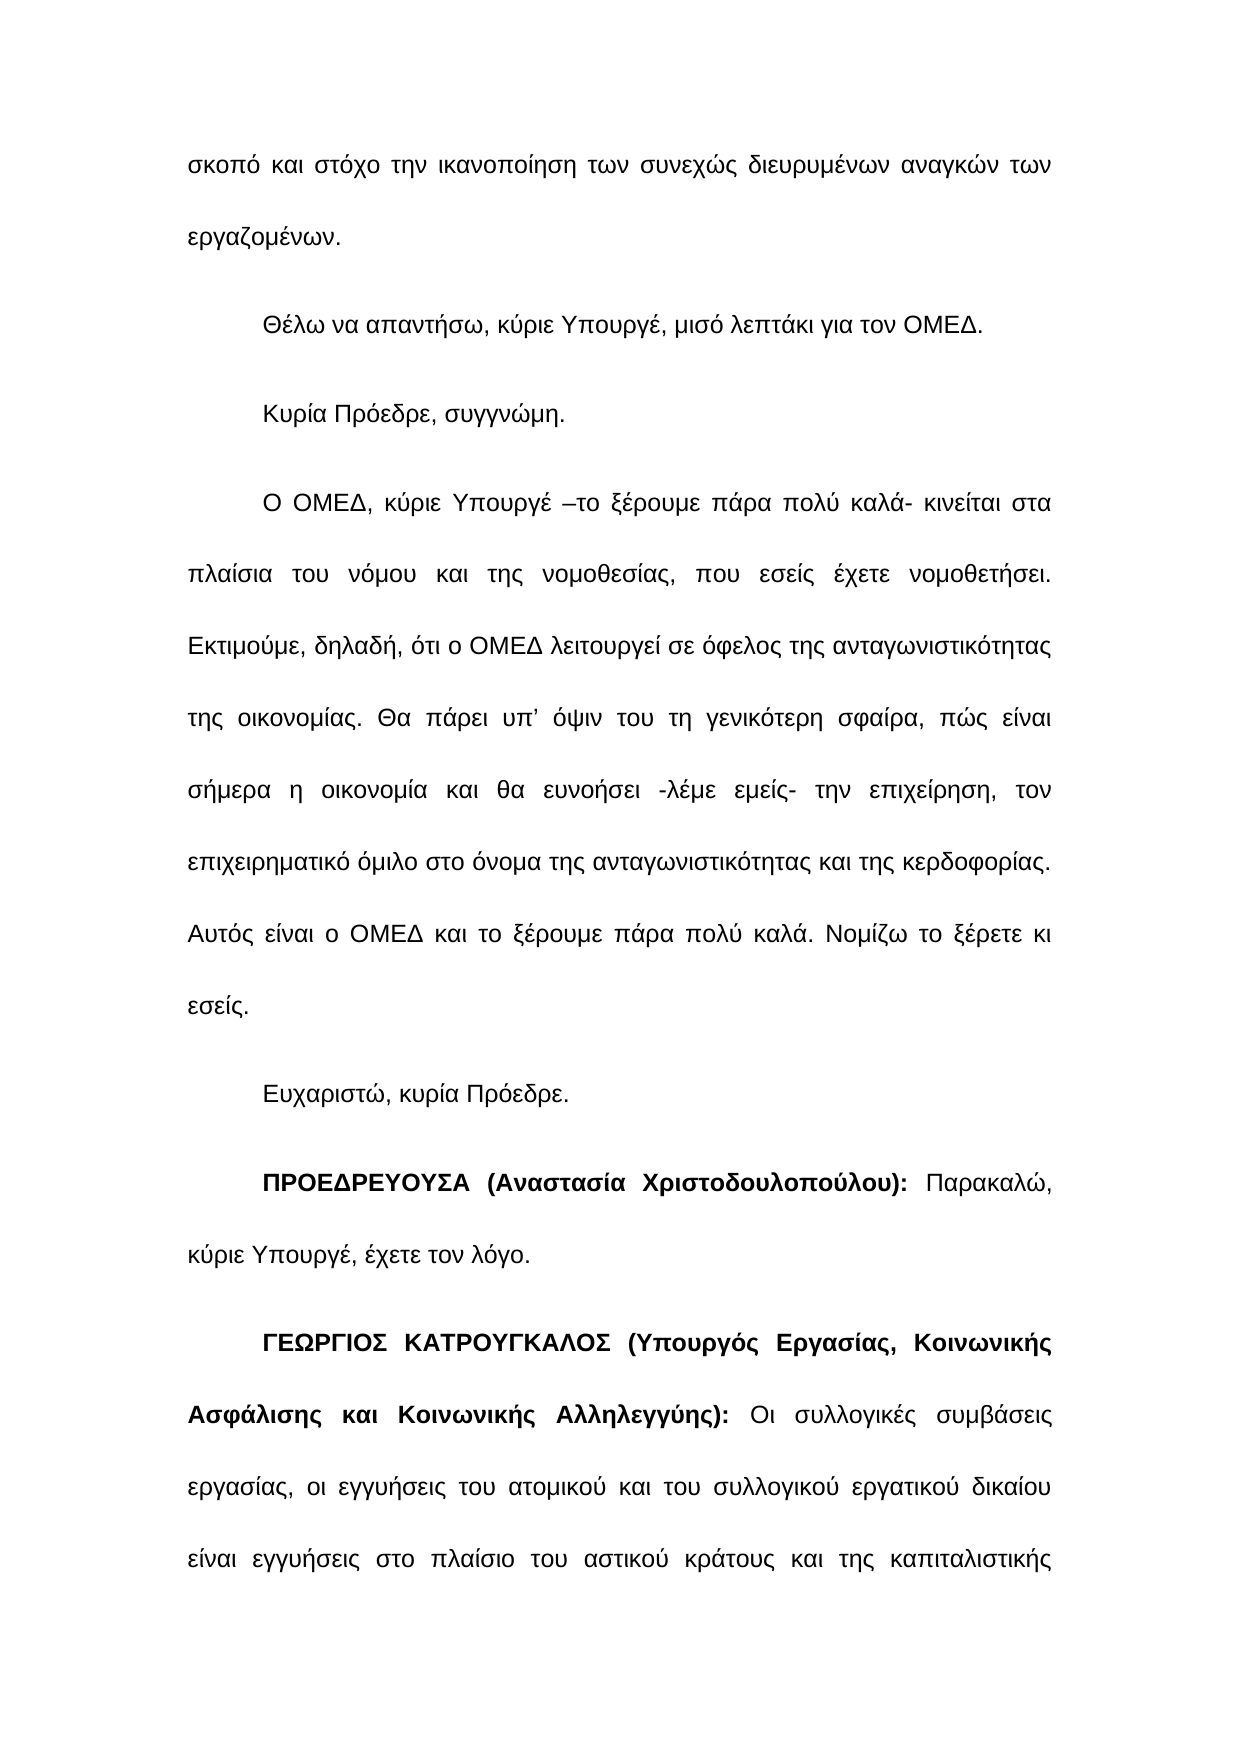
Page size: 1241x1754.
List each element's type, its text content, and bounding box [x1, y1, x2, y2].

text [187, 150, 1053, 251]
text Ο ΟΜΕΔ, κύριε Υπουργέ –το ξέρουμε πάρα πολύ καλά- κινείται στα πλαίσια του νόμου και της νομοθεσίας, που εσείς έχετε νομοθετήσει. Εκτιμούμε, δηλαδή, ότι ο ΟΜΕΔ λειτουργεί σε όφελος της ανταγωνιστικότητας της οικονομίας. Θα πάρει υπ’ όψιν του τη γενικότερη σφαίρα, πώς είναι σήμερα η οικονομία και θα ευνοήσει -λέμε εμείς- την επιχείρηση, τον επιχειρηματικό όμιλο στο όνομα της ανταγωνιστικότητας και της κερδοφορίας. Αυτός είναι ο ΟΜΕΔ και το ξέρουμε πάρα πολύ καλά. Νομίζω το ξέρετε κι εσείς. [187, 487, 1053, 1019]
text Ευχαριστώ, κυρία Πρόεδρε. [187, 1079, 1053, 1108]
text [187, 1328, 1053, 1572]
text Κυρία Πρόεδρε, συγγνώμη. [187, 399, 1053, 428]
text Θέλω να απαντήσω, κύριε Υπουργέ, μισό λεπτάκι για τον ΟΜΕΔ. [187, 310, 1053, 339]
text ΠΡΟΕΔΡΕΥΟΥΣΑ (Αναστασία Χριστοδουλοπούλου): Παρακαλώ, κύριε Υπουργέ, έχετε τον λόγο. [187, 1168, 1053, 1268]
